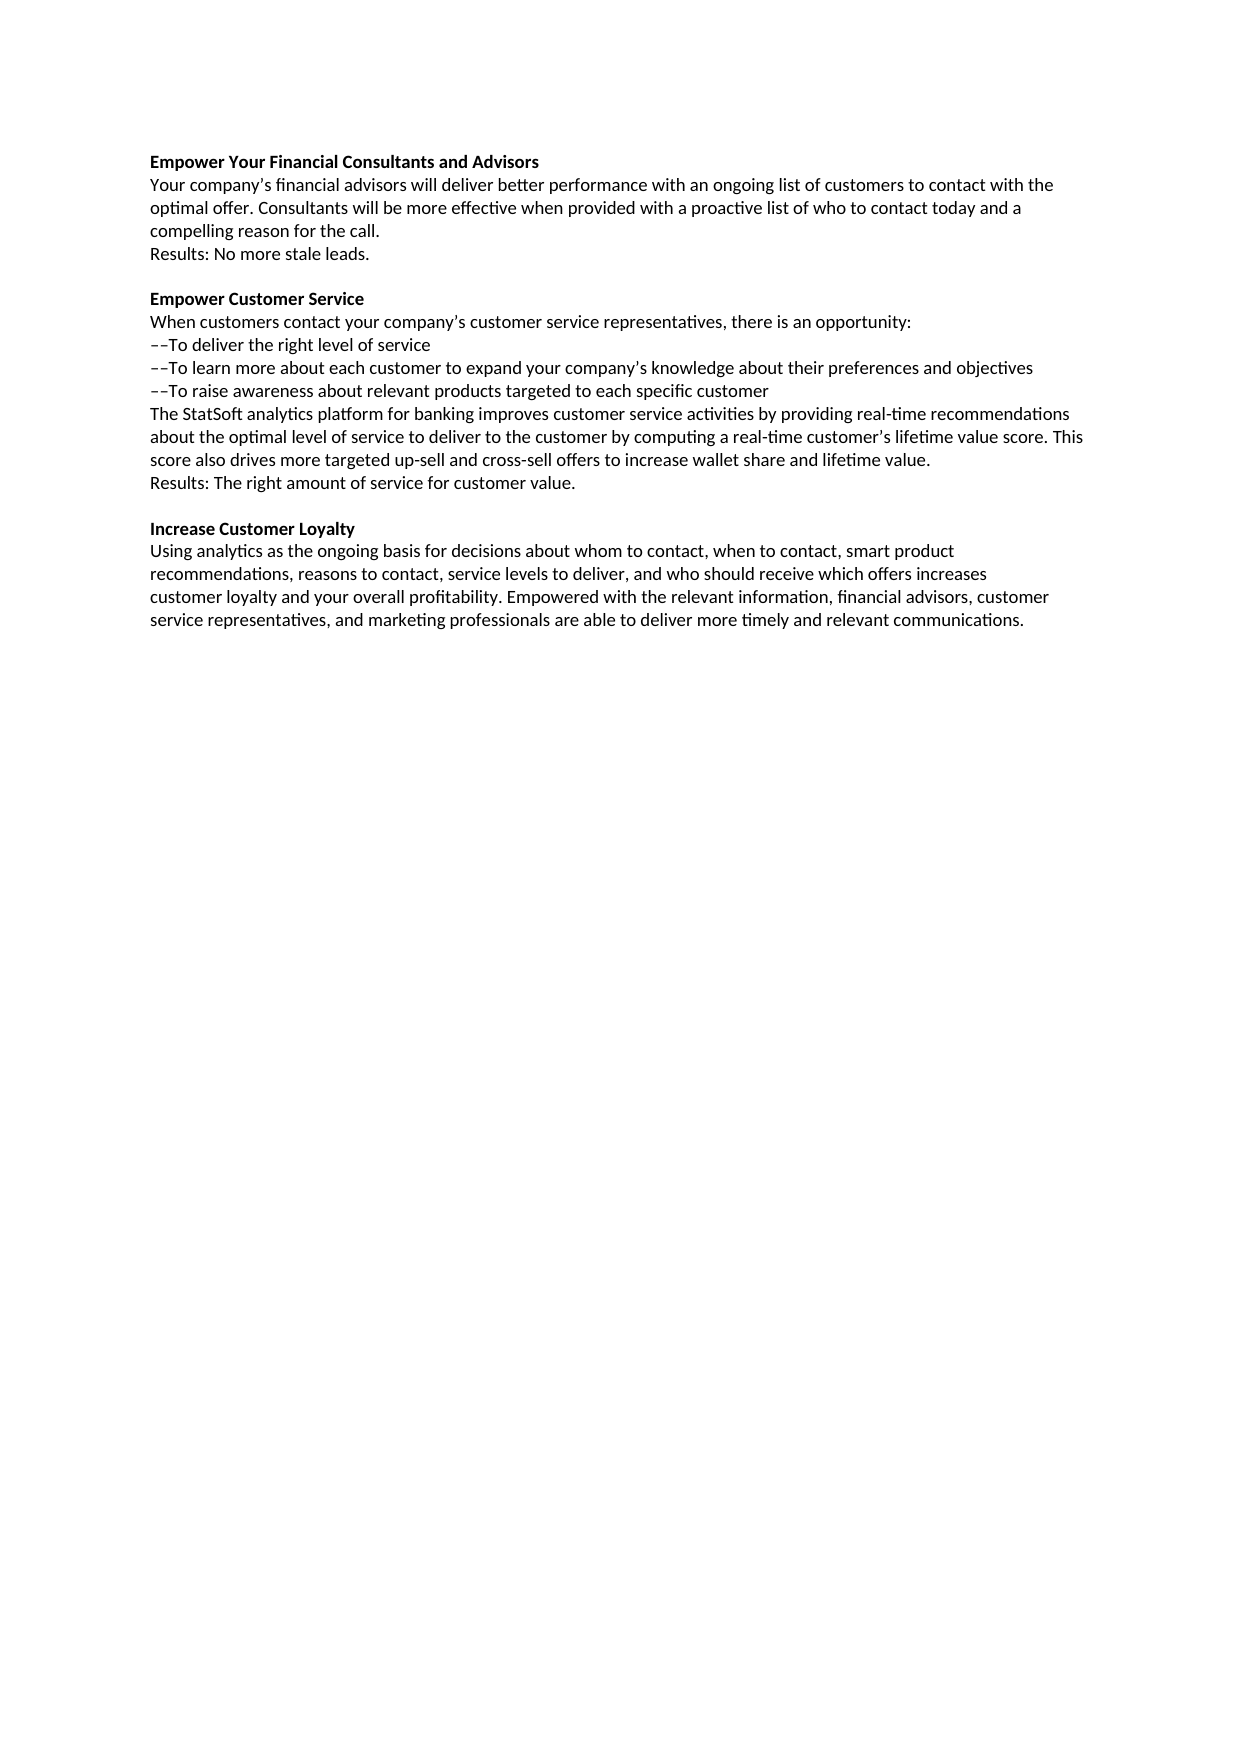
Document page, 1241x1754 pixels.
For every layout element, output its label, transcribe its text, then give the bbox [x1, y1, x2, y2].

text ––To raise awareness about relevant products targeted to each specific customer [150, 379, 1090, 402]
text Empower Your Financial Consultants and Advisors [150, 150, 1090, 173]
text The StatSoft analytics platform for banking improves customer service activities by providing real-time recommendations about the optimal level of service to deliver to the customer by computing a real-time customer’s lifetime value score. This score also drives more targeted up-sell and cross-sell offers to increase wallet share and lifetime value. [150, 402, 1090, 471]
text Increase Customer Loyalty [150, 517, 1090, 539]
text Your company’s financial advisors will deliver better performance with an ongoing list of customers to contact with the optimal offer. Consultants will be more effective when provided with a proactive list of who to contact today and a compelling reason for the call. [150, 173, 1090, 242]
text Empower Customer Service [150, 287, 1090, 310]
text ––To learn more about each customer to expand your company’s knowledge about their preferences and objectives [150, 356, 1090, 379]
text ––To deliver the right level of service [150, 333, 1090, 356]
text Results: The right amount of service for customer value. [150, 471, 1090, 494]
text customer loyalty and your overall profitability. Empowered with the relevant information, financial advisors, customer service representatives, and marketing professionals are able to deliver more timely and relevant communications. [150, 585, 1090, 631]
text Using analytics as the ongoing basis for decisions about whom to contact, when to contact, smart product recommendations, reasons to contact, service levels to deliver, and who should receive which offers increases [150, 539, 1090, 585]
text When customers contact your company’s customer service representatives, there is an opportunity: [150, 310, 1090, 333]
text Results: No more stale leads. [150, 242, 1090, 264]
